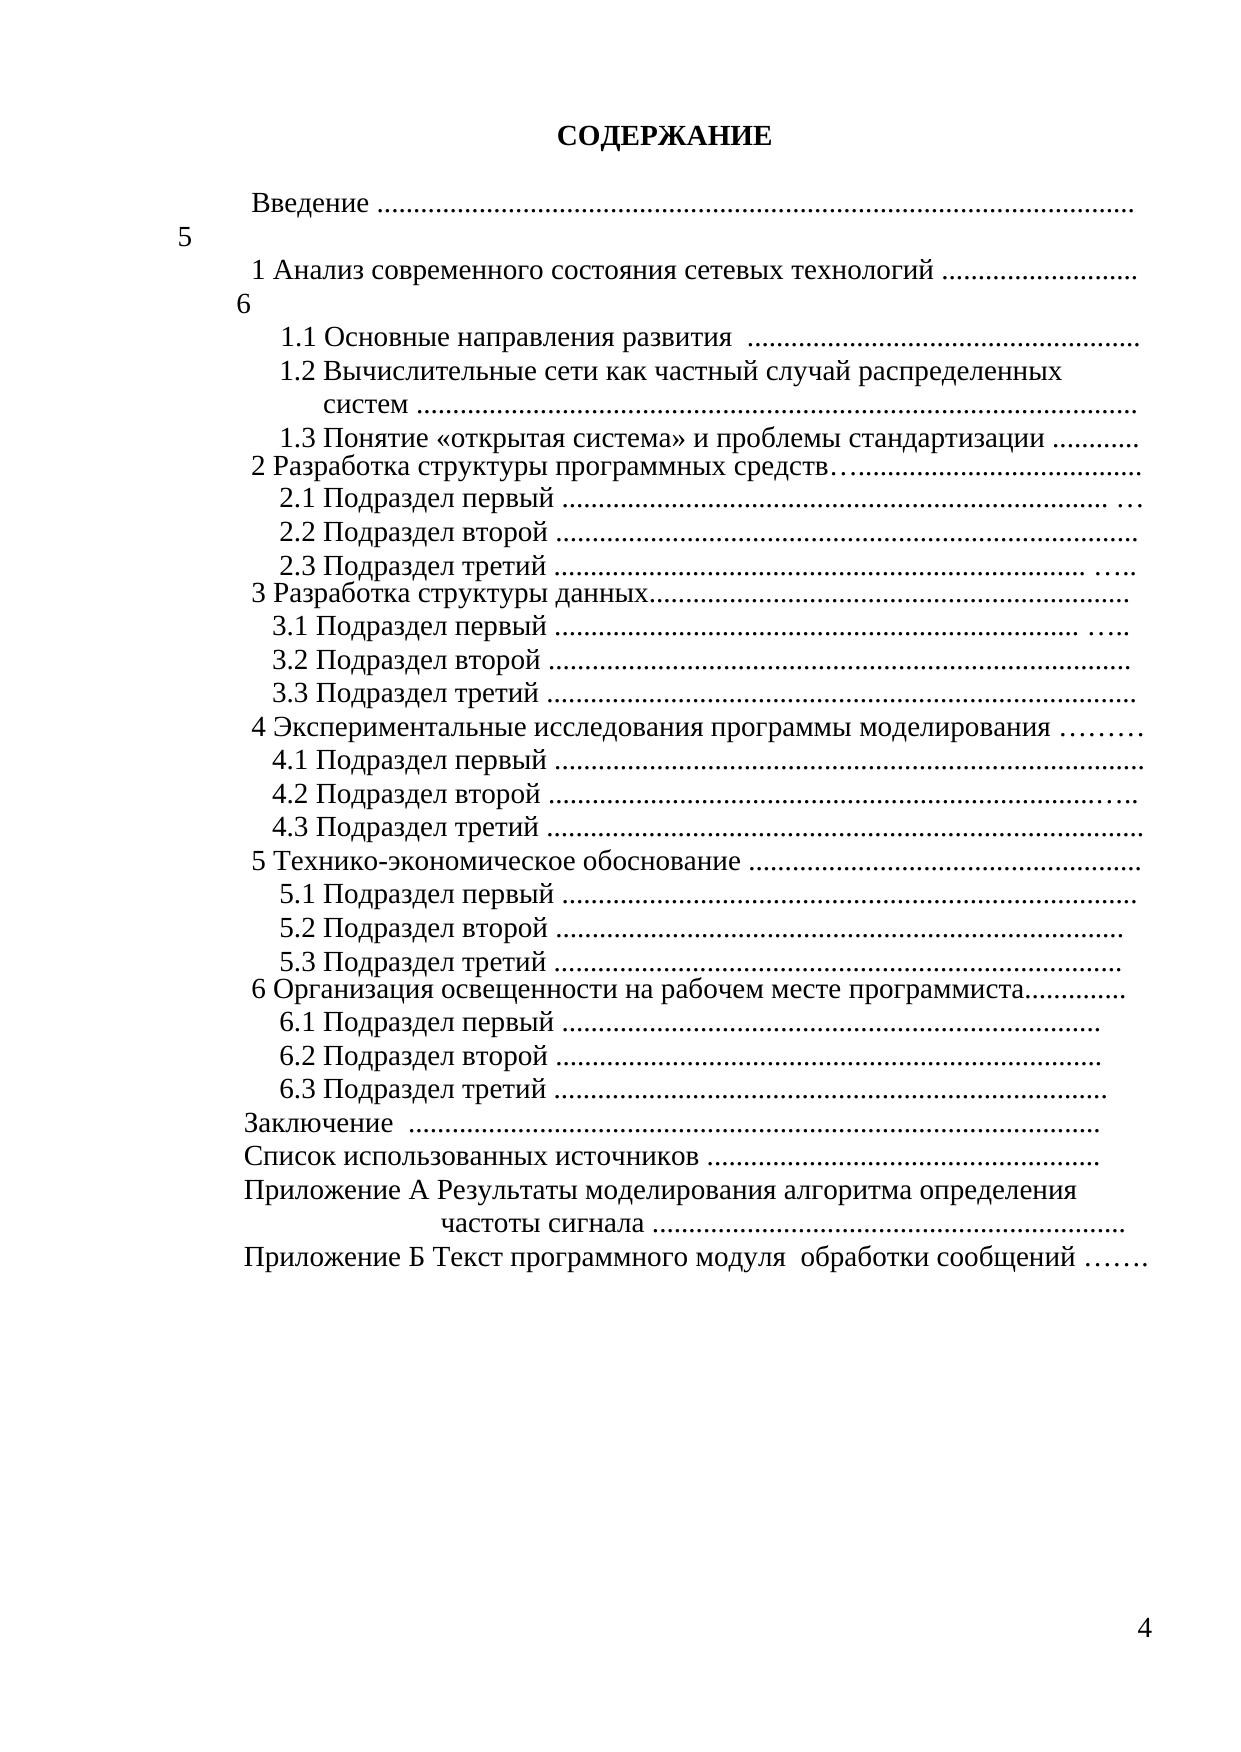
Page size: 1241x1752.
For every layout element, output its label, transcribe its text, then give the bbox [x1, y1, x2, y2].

text Введение ........................................................................................................ 5 [177, 185, 1152, 252]
title 1.1 Основные направления развития ...................................................... [177, 319, 1152, 353]
text 1.3 Понятие «открытая система» и проблемы стандартизации ............ [224, 420, 1152, 453]
title 1 Анализ современного состояния сетевых технологий ........................... 6 [236, 252, 1152, 319]
text 5.1 Подраздел первый ............................................................................... [224, 877, 1152, 910]
text СОДЕРЖАНИЕ [177, 118, 1152, 152]
text 6 Организация освещенности на рабочем месте программиста.............. [177, 977, 1152, 1004]
text 5 Технико-экономическое обоснование ...................................................... [177, 843, 1152, 877]
text 6.2 Подраздел второй ........................................................................... [224, 1038, 1152, 1071]
text Заключение ............................................................................................... [177, 1105, 1152, 1138]
text Приложение А Результаты моделирования алгоритма определения [177, 1172, 1152, 1206]
text частоты сигнала ................................................................. [177, 1206, 1152, 1239]
text 4.2 Подраздел второй ...........................................................................….. [224, 776, 1152, 809]
title 1.2 Вычислительные сети как частный случай распределенных [272, 353, 1152, 386]
text 2.3 Подраздел третий ......................................................................... ….. [224, 548, 1152, 581]
text 2.2 Подраздел второй ................................................................................ [224, 514, 1152, 548]
text 4.1 Подраздел первый ................................................................................. [224, 742, 1152, 776]
text 5.2 Подраздел второй .............................................................................. [224, 910, 1152, 944]
text 2.1 Подраздел первый ........................................................................... … [224, 481, 1152, 514]
text 4.3 Подраздел третий .................................................................................. [224, 809, 1152, 843]
text 5.3 Подраздел третий .............................................................................. [224, 944, 1152, 977]
text 6.3 Подраздел третий ............................................................................ [224, 1071, 1152, 1105]
text 3.3 Подраздел третий ................................................................................. [224, 675, 1152, 709]
text 3 Разработка структуры данных.................................................................. [236, 581, 1152, 608]
text Список использованных источников ...................................................... [177, 1138, 1152, 1172]
text 3.1 Подраздел первый ........................................................................ ….. [224, 608, 1152, 642]
text 4 Экспериментальные исследования программы моделирования ……… [177, 709, 1152, 742]
text Приложение Б Текст программного модуля обработки сообщений ……. [177, 1239, 1152, 1273]
text 3.2 Подраздел второй ................................................................................ [224, 642, 1152, 675]
text 2 Разработка структуры программных средств…....................................... [177, 453, 1152, 481]
title систем ................................................................................................... [272, 386, 1152, 420]
text 6.1 Подраздел первый .......................................................................... [224, 1004, 1152, 1038]
